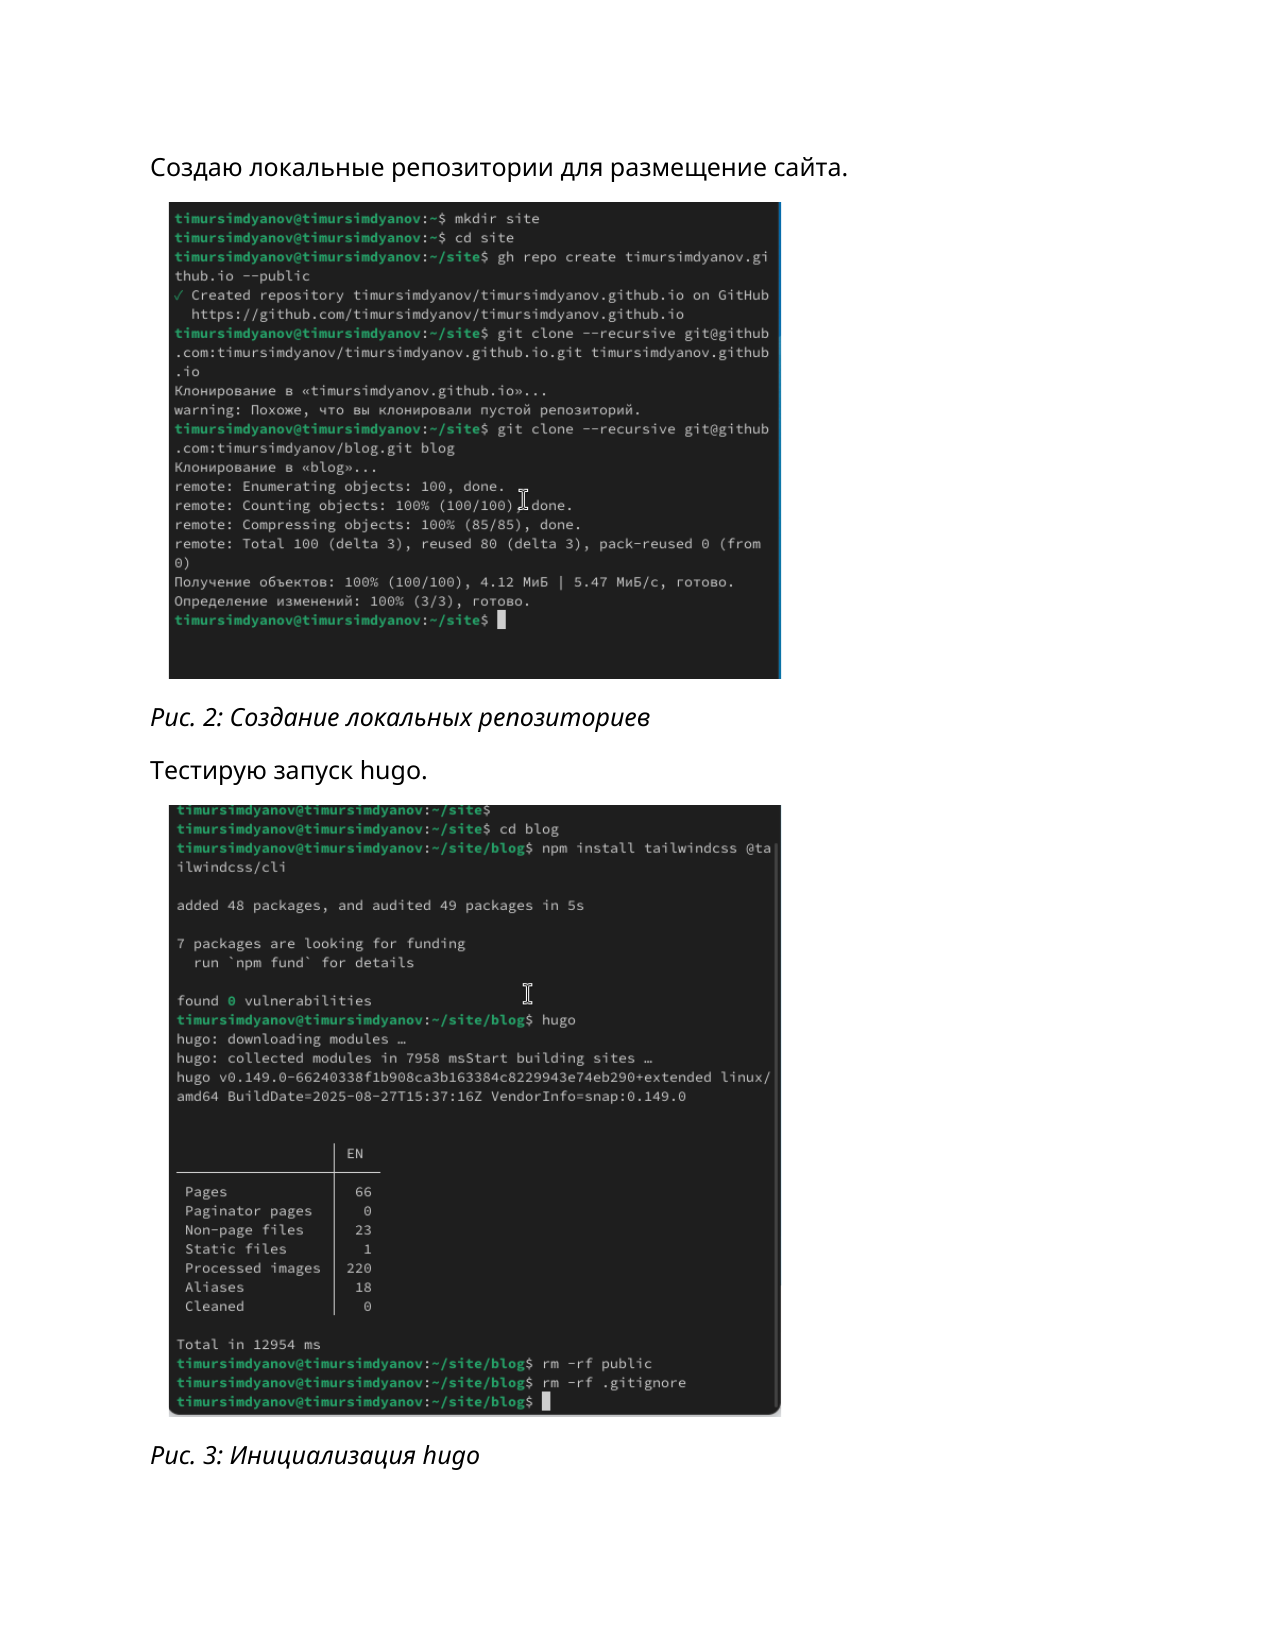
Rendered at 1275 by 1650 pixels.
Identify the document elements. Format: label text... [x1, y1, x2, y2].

text Создаю локальные репозитории для размещение сайта. [150, 150, 1125, 184]
picture [168, 202, 782, 679]
text Рис. 3: Инициализация hugo [150, 1437, 1125, 1471]
picture [168, 805, 782, 1417]
text Тестирую запуск hugo. [150, 752, 1125, 786]
text Рис. 2: Создание локальных репозиториев [150, 699, 1125, 733]
